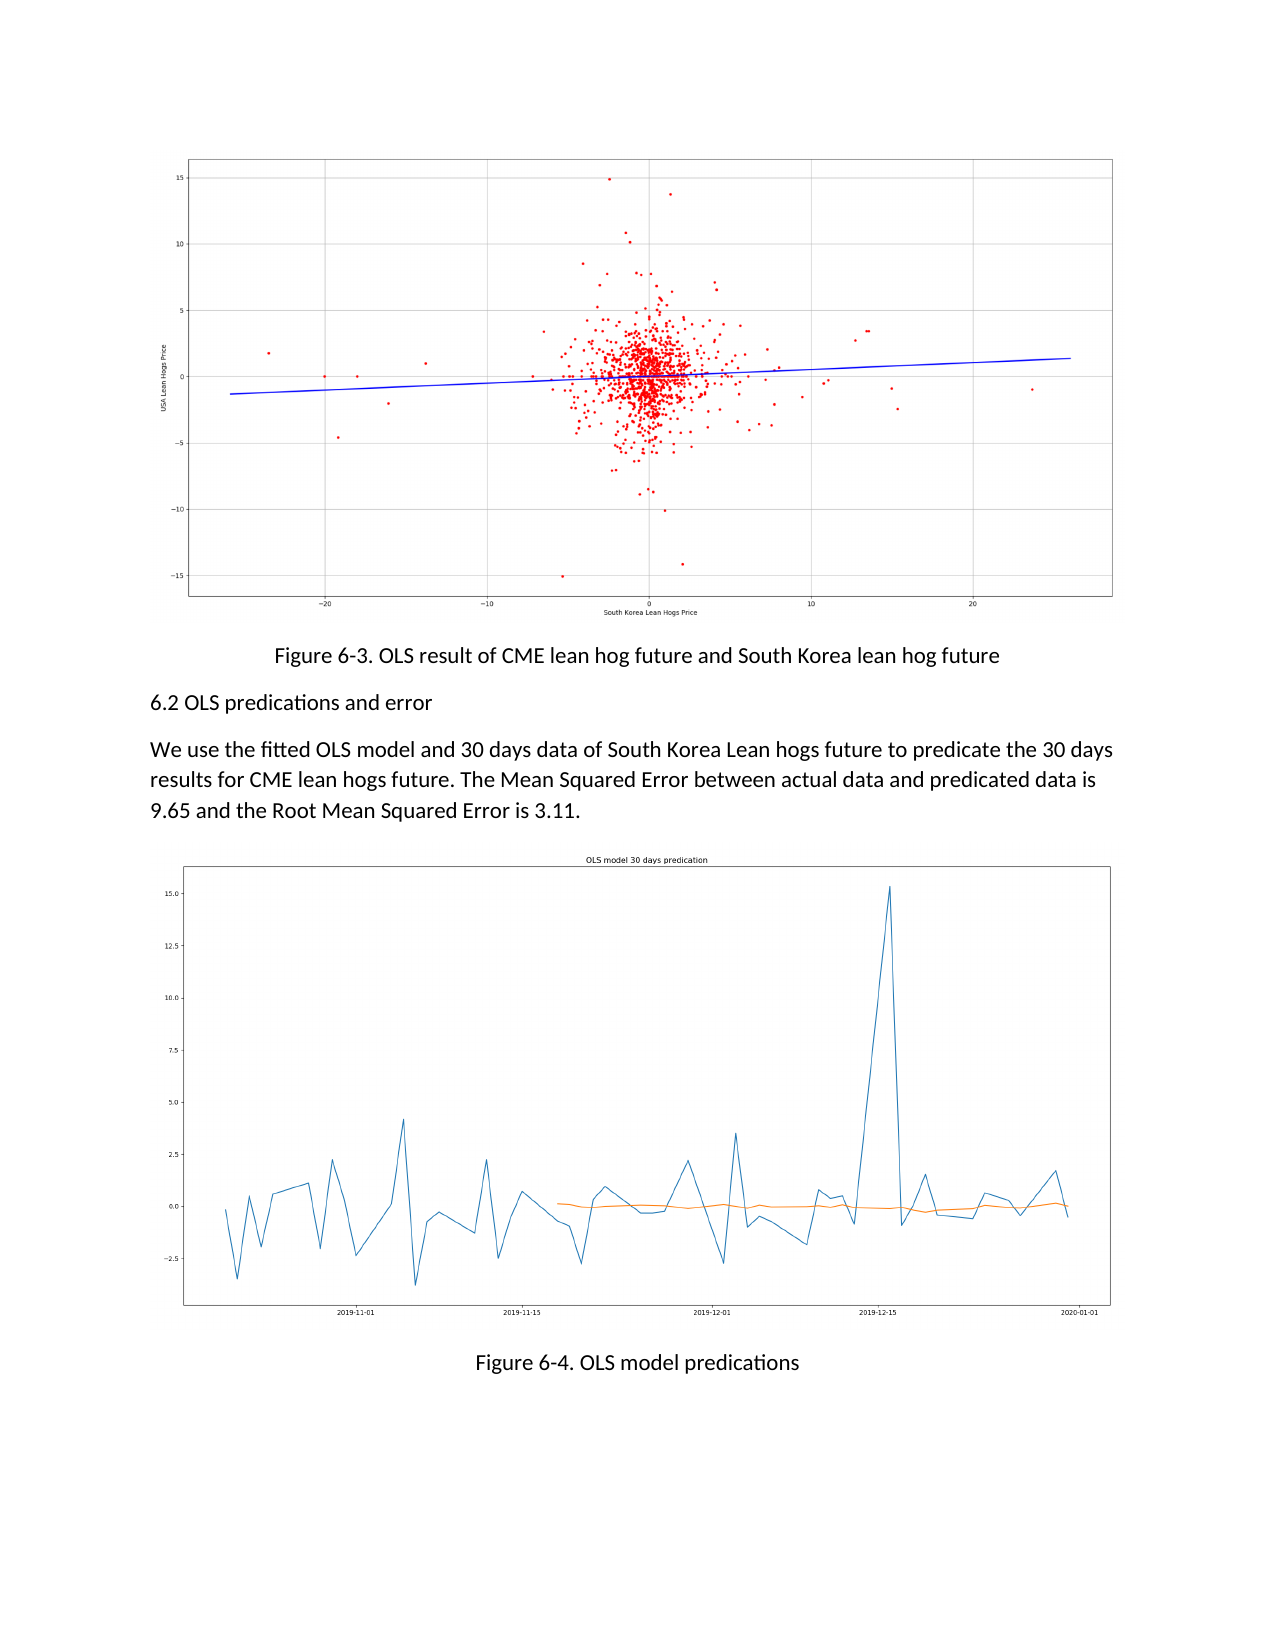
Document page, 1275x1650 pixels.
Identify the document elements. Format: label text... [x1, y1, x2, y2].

text We use the fitted OLS model and 30 days data of South Korea Lean hogs future to predicate the 30 days results for CME lean hogs future. The Mean Squared Error between actual data and predicated data is 9.65 and the Root Mean Squared Error is 3.11. [150, 735, 1125, 824]
text Figure 6-4. OLS model predications [150, 1348, 1125, 1377]
text 6.2 OLS predications and error [150, 688, 1125, 716]
picture [150, 842, 1125, 1330]
picture [150, 150, 1125, 623]
text Figure 6-3. OLS result of CME lean hog future and South Korea lean hog future [150, 642, 1125, 669]
